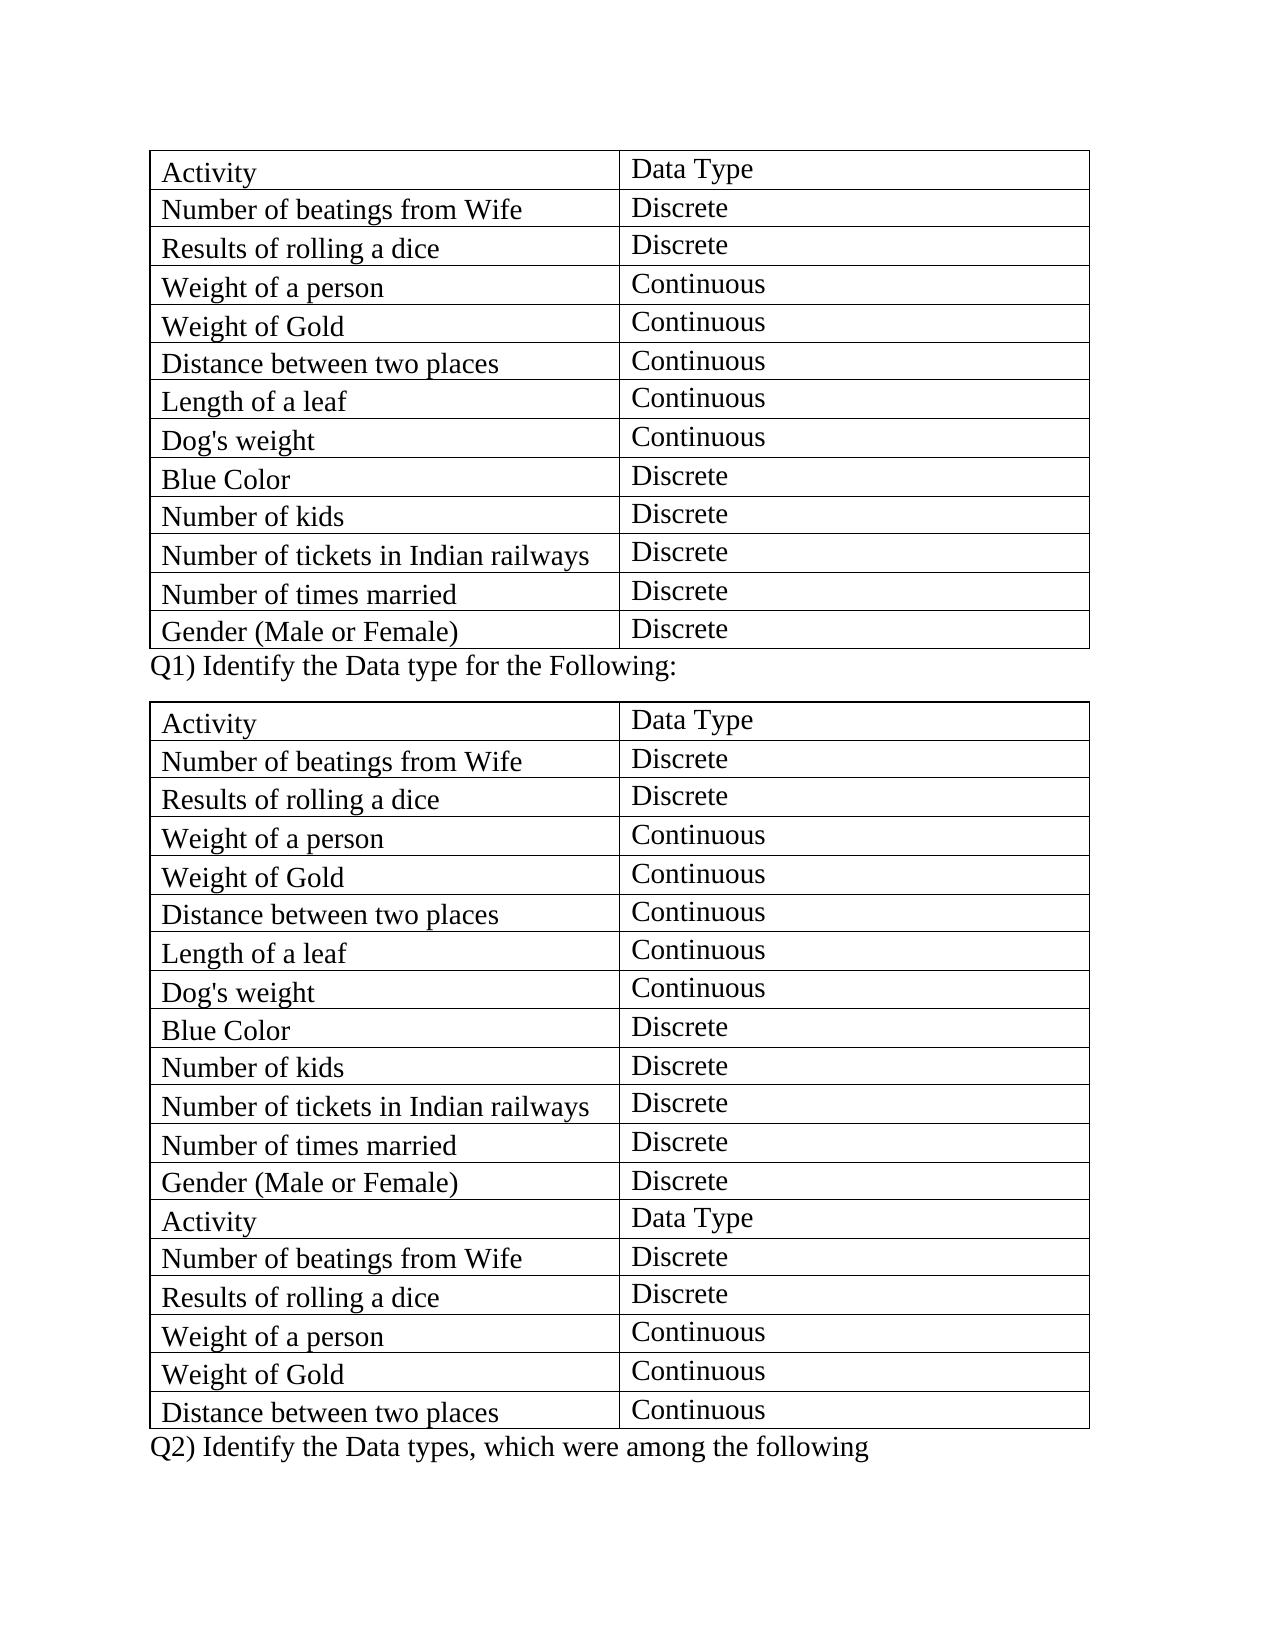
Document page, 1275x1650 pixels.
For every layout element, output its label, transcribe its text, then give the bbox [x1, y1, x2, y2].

table_cell Discrete [620, 1239, 1089, 1275]
table_cell Discrete [620, 573, 1089, 610]
table_cell Discrete [620, 778, 1089, 816]
table_cell Results of rolling a dice [151, 778, 619, 816]
table_cell Blue Color [151, 458, 619, 496]
table_cell Discrete [620, 1163, 1089, 1199]
table_cell Continuous [620, 266, 1089, 303]
table_cell Number of times married [151, 1124, 619, 1162]
table_cell Number of kids [151, 497, 619, 533]
table_cell Continuous [620, 856, 1089, 893]
table_cell Results of rolling a dice [151, 1276, 619, 1313]
table_cell Length of a leaf [151, 932, 619, 969]
table_cell Discrete [620, 497, 1089, 533]
table_cell Number of tickets in Indian railways [151, 534, 619, 572]
table_cell Gender (Male or Female) [151, 611, 619, 647]
table_cell Weight of Gold [151, 305, 619, 342]
table_cell Continuous [620, 1392, 1089, 1428]
table_cell Gender (Male or Female) [151, 1163, 619, 1199]
table_header Data Type [620, 703, 1089, 740]
table_cell Continuous [620, 380, 1089, 418]
table_cell Discrete [620, 1124, 1089, 1162]
table_cell Weight of a person [151, 266, 619, 303]
text Q1) Identify the Data type for the Following: [150, 648, 1125, 682]
table_cell Number of kids [151, 1048, 619, 1084]
table_cell Discrete [620, 611, 1089, 647]
table_cell Blue Color [151, 1009, 619, 1047]
table_cell Discrete [620, 1048, 1089, 1084]
table_cell Number of tickets in Indian railways [151, 1085, 619, 1123]
table_cell Discrete [620, 227, 1089, 265]
table_cell Weight of a person [151, 817, 619, 855]
table_cell Discrete [620, 1276, 1089, 1313]
table_cell Continuous [620, 932, 1089, 969]
table_cell Length of a leaf [151, 380, 619, 418]
table_cell Continuous [620, 817, 1089, 855]
table_cell Distance between two places [151, 1392, 619, 1428]
table_cell Weight of Gold [151, 856, 619, 893]
table_header Activity [151, 151, 619, 189]
table_cell Discrete [620, 1009, 1089, 1047]
table_cell Continuous [620, 305, 1089, 342]
table_cell Discrete [620, 1085, 1089, 1123]
table_cell Weight of a person [151, 1315, 619, 1352]
table_cell Dog's weight [151, 419, 619, 457]
table_cell Weight of Gold [151, 1353, 619, 1391]
table_cell Continuous [620, 419, 1089, 457]
table_cell Distance between two places [151, 895, 619, 931]
table_header Activity [151, 703, 619, 740]
table_cell Number of times married [151, 573, 619, 610]
table_cell Discrete [620, 534, 1089, 572]
text Q2) Identify the Data types, which were among the following [150, 1429, 1125, 1463]
table_cell Dog's weight [151, 971, 619, 1008]
table_cell Discrete [620, 458, 1089, 496]
table_cell Discrete [620, 190, 1089, 226]
table_cell Continuous [620, 971, 1089, 1008]
table_cell Results of rolling a dice [151, 227, 619, 265]
table_cell Continuous [620, 895, 1089, 931]
table_cell Number of beatings from Wife [151, 1239, 619, 1275]
table_cell Number of beatings from Wife [151, 190, 619, 226]
table_header Data Type [620, 151, 1089, 189]
table_cell Activity [151, 1200, 619, 1238]
table_cell Number of beatings from Wife [151, 741, 619, 777]
table_cell Continuous [620, 1315, 1089, 1352]
table_cell Continuous [620, 343, 1089, 379]
table_cell Continuous [620, 1353, 1089, 1391]
table_cell Discrete [620, 741, 1089, 777]
table_cell Data Type [620, 1200, 1089, 1238]
table_cell Distance between two places [151, 343, 619, 379]
